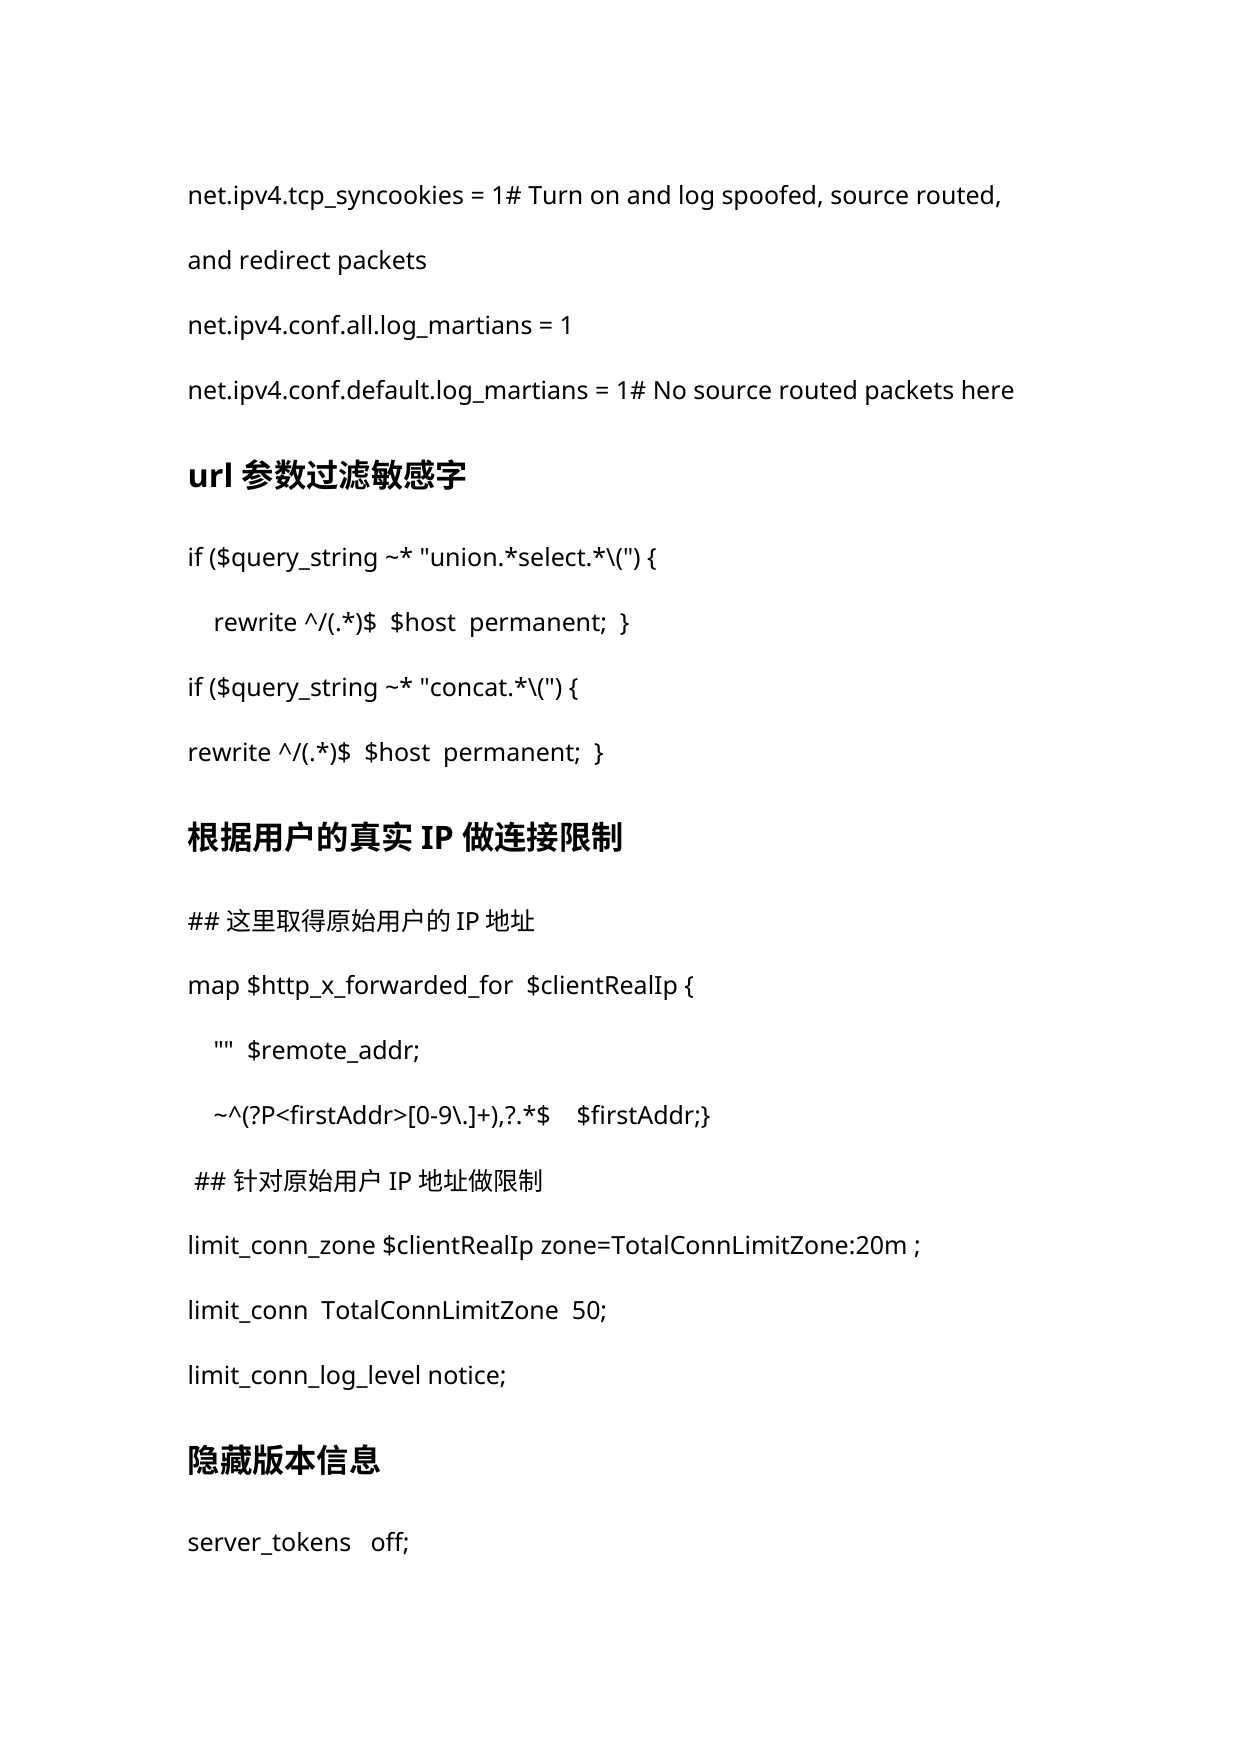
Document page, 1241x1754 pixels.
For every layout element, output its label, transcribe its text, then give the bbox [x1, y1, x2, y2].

text limit_conn_log_level notice; [187, 1342, 1053, 1407]
text net.ipv4.conf.default.log_martians = 1# No source routed packets here [187, 357, 1053, 422]
text limit_conn TotalConnLimitZone 50; [187, 1277, 1053, 1342]
subtitle 隐藏版本信息 [187, 1426, 1053, 1491]
text if ($query_string ~* "union.*select.*\(") { [187, 524, 1053, 589]
text if ($query_string ~* "concat.*\(") { [187, 654, 1053, 719]
text map $http_x_forwarded_for $clientRealIp { [187, 952, 1053, 1017]
text "" $remote_addr; [187, 1017, 1053, 1082]
subtitle 根据用户的真实 IP 做连接限制 [187, 803, 1053, 868]
text ## 这里取得原始用户的IP地址 [187, 887, 1053, 952]
text limit_conn_zone $clientRealIp zone=TotalConnLimitZone:20m ; [187, 1212, 1053, 1277]
text ~^(?P<firstAddr>[0-9\.]+),?.*$ $firstAddr;} [187, 1082, 1053, 1147]
text net.ipv4.tcp_syncookies = 1# Turn on and log spoofed, source routed, and redirect packets [187, 162, 1053, 292]
subtitle url 参数过滤敏感字 [187, 441, 1053, 506]
text ## 针对原始用户 IP 地址做限制 [187, 1147, 1053, 1212]
text server_tokens off; [187, 1509, 1053, 1574]
text net.ipv4.conf.all.log_martians = 1 [187, 292, 1053, 357]
text rewrite ^/(.*)$ $host permanent; } [187, 589, 1053, 654]
text rewrite ^/(.*)$ $host permanent; } [187, 719, 1053, 784]
